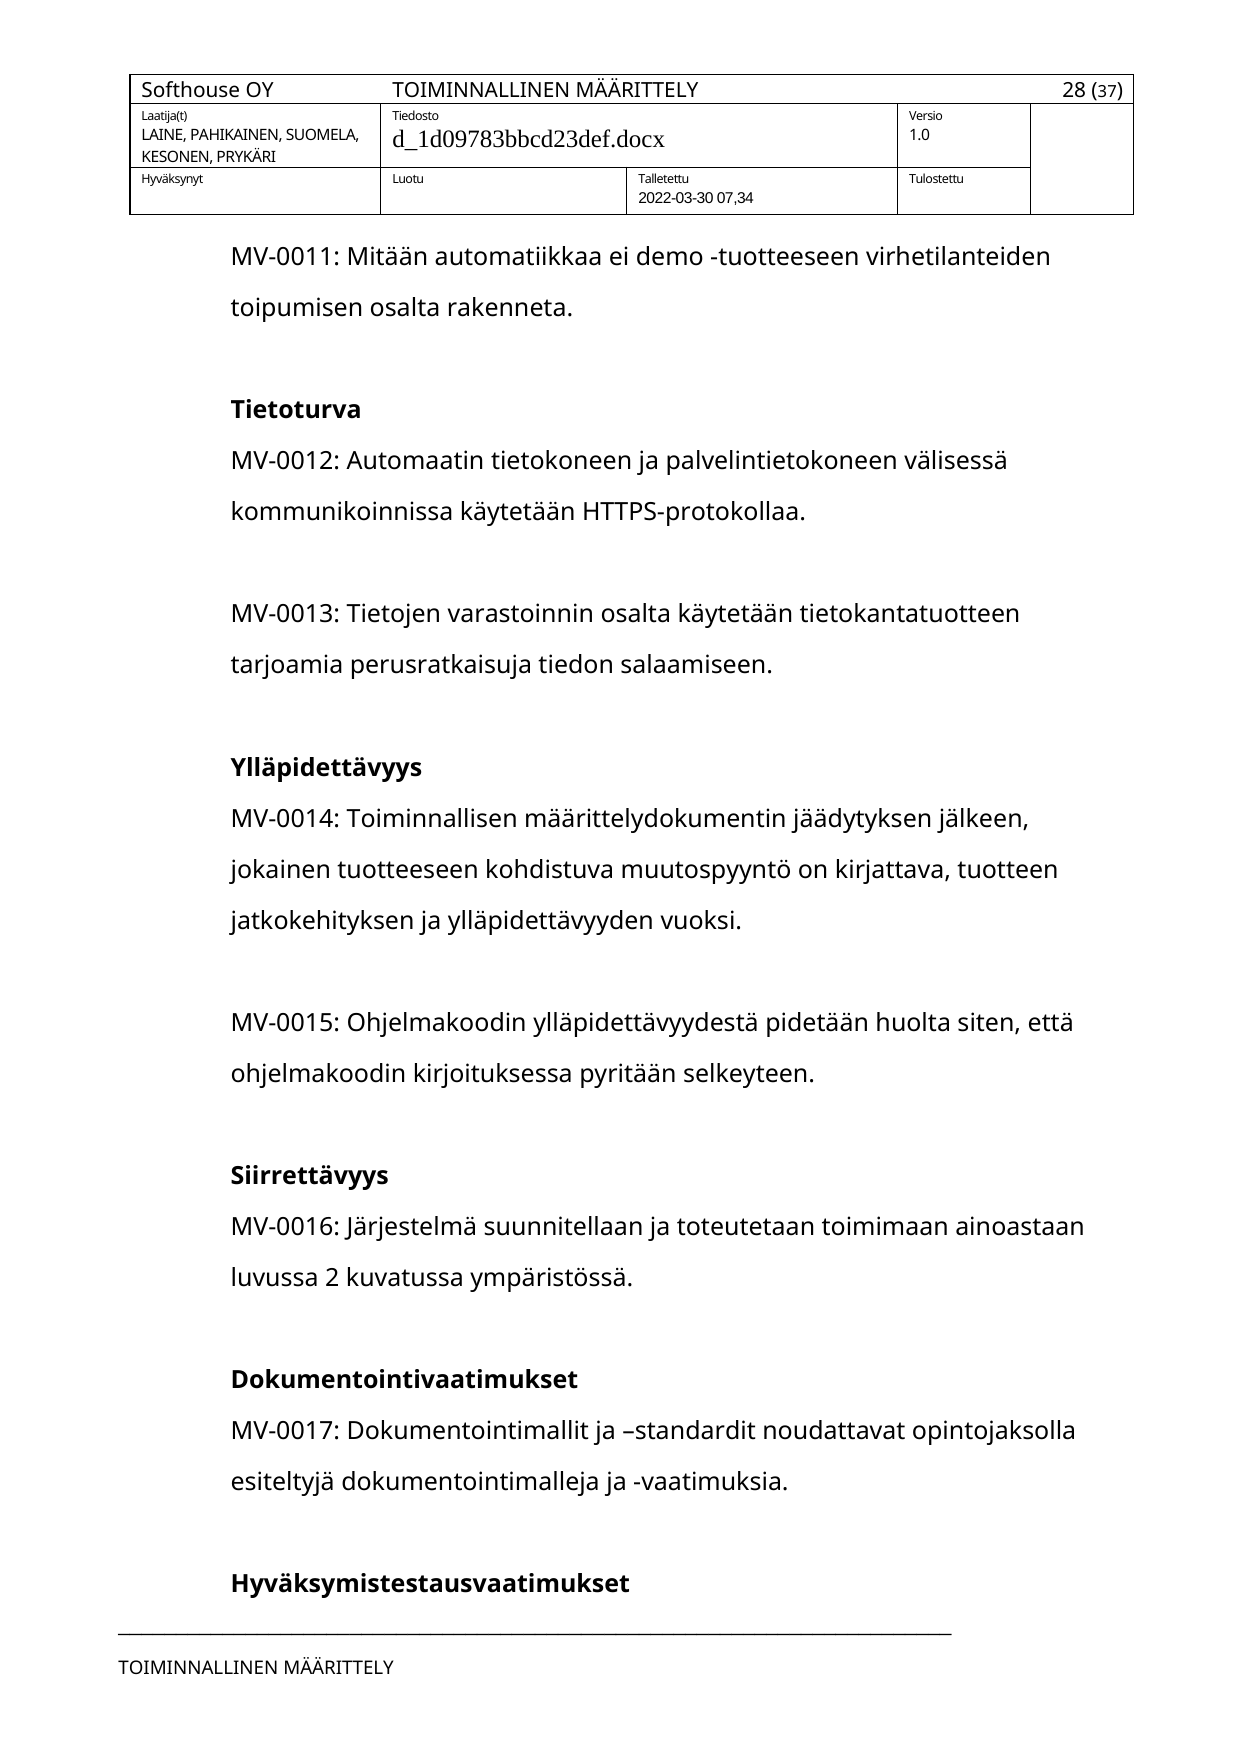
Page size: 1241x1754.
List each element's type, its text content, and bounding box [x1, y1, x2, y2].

text Ylläpidettävyys [230, 749, 1122, 783]
text MV-0011: Mitään automatiikkaa ei demo -tuotteeseen virhetilanteiden toipumisen osalta rakenneta. [230, 239, 1122, 324]
text MV-0013: Tietojen varastoinnin osalta käytetään tietokantatuotteen tarjoamia perusratkaisuja tiedon salaamiseen. [230, 596, 1122, 681]
text Tietoturva [230, 392, 1122, 426]
text Siirrettävyys [230, 1158, 1122, 1192]
text MV-0017: Dokumentointimallit ja –standardit noudattavat opintojaksolla esiteltyjä dokumentointimalleja ja -vaatimuksia. [230, 1413, 1122, 1498]
text MV-0012: Automaatin tietokoneen ja palvelintietokoneen välisessä kommunikoinnissa käytetään HTTPS-protokollaa. [230, 443, 1122, 528]
text Hyväksymistestausvaatimukset [230, 1566, 1122, 1600]
text MV-0015: Ohjelmakoodin ylläpidettävyydestä pidetään huolta siten, että ohjelmakoodin kirjoituksessa pyritään selkeyteen. [230, 1004, 1122, 1089]
text MV-0014: Toiminnallisen määrittelydokumentin jäädytyksen jälkeen, jokainen tuotteeseen kohdistuva muutospyyntö on kirjattava, tuotteen jatkokehityksen ja ylläpidettävyyden vuoksi. [230, 800, 1122, 936]
text Dokumentointivaatimukset [230, 1362, 1122, 1396]
text MV-0016: Järjestelmä suunnitellaan ja toteutetaan toimimaan ainoastaan luvussa 2 kuvatussa ympäristössä. [230, 1209, 1122, 1294]
